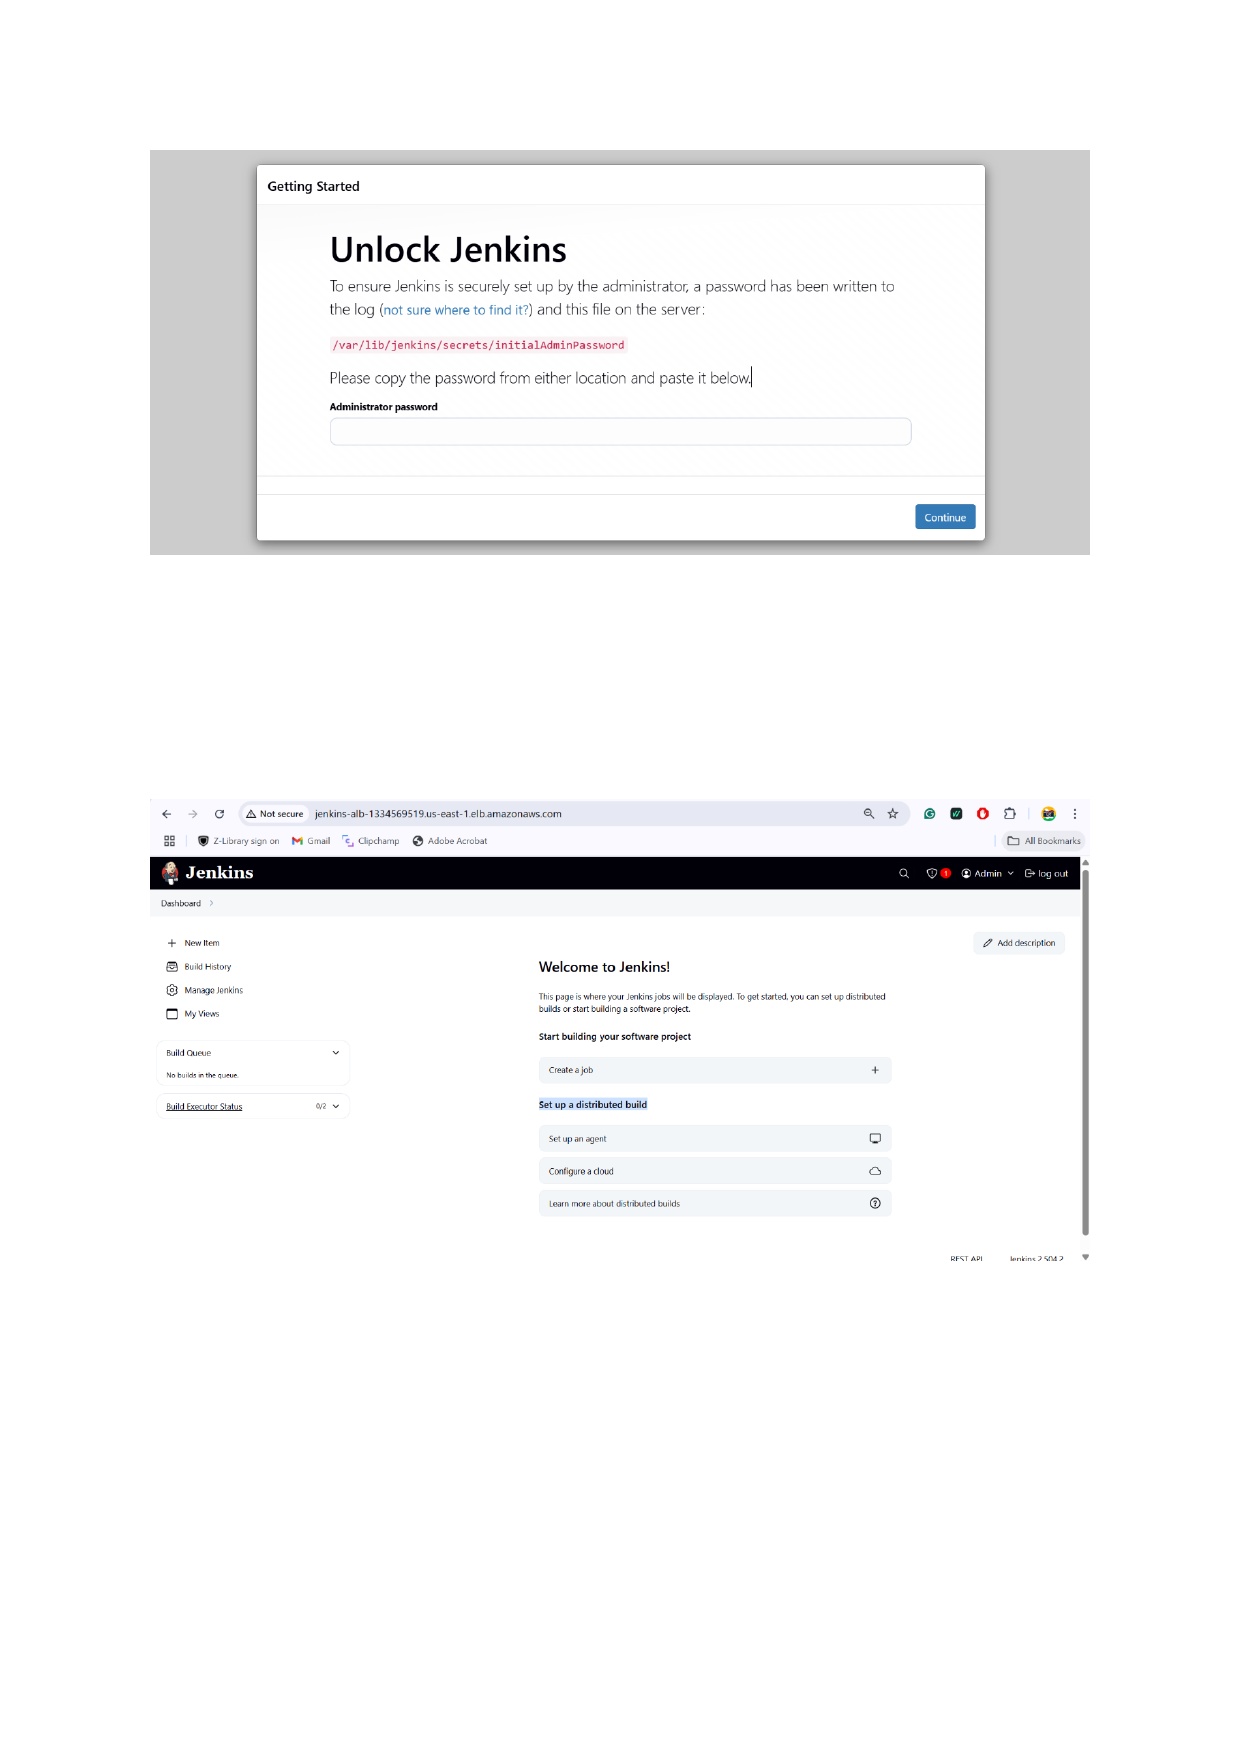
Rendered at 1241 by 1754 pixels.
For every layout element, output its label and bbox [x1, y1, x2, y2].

picture [150, 150, 1090, 555]
picture [150, 799, 1090, 1261]
